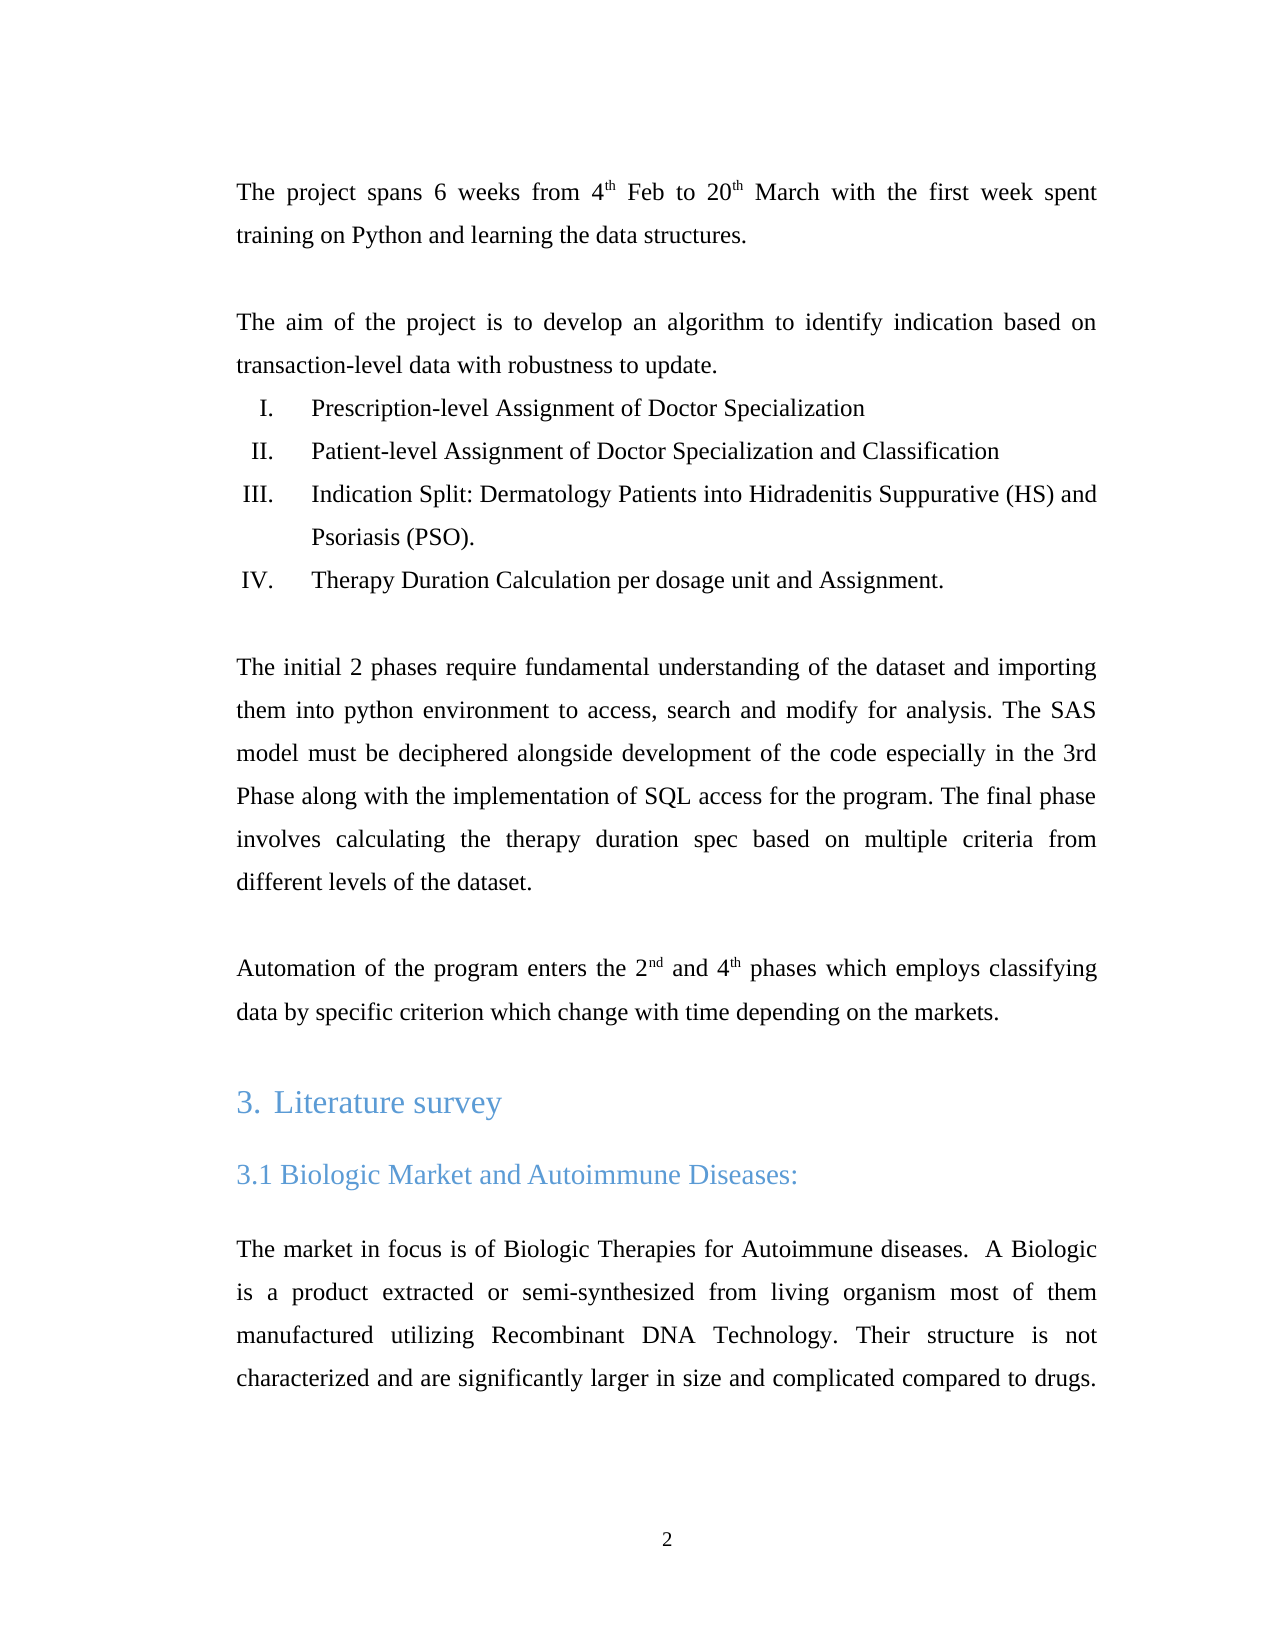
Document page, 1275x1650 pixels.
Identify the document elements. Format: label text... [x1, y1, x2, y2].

text The project spans 6 weeks from 4th Feb to 20th March with the first week spent training on Python and learning the data structures. [236, 177, 1098, 249]
list Literature survey [236, 1083, 1098, 1121]
list Therapy Duration Calculation per dosage unit and Assignment. [274, 565, 1098, 594]
text 3.1 Biologic Market and Autoimmune Diseases: [236, 1157, 1098, 1191]
list Patient-level Assignment of Doctor Specialization and Classification [274, 436, 1098, 465]
list The initial 2 phases require fundamental understanding of the dataset and importing them into python environment to access, search and modify for analysis. The SAS model must be deciphered alongside development of the code especially in the 3rd Phase along with the implementation of SQL access for the program. The final phase involves calculating the therapy duration spec based on multiple criteria from different levels of the dataset. [236, 652, 1098, 896]
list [236, 1234, 1098, 1392]
list Automation of the program enters the 2nd and 4th phases which employs classifying data by specific criterion which change with time depending on the markets. [236, 953, 1098, 1025]
list Indication Split: Dermatology Patients into Hidradenitis Suppurative (HS) and Psoriasis (PSO). [274, 479, 1098, 551]
text The aim of the project is to develop an algorithm to identify indication based on transaction-level data with robustness to update. [236, 307, 1098, 378]
list Prescription-level Assignment of Doctor Specialization [274, 393, 1098, 422]
